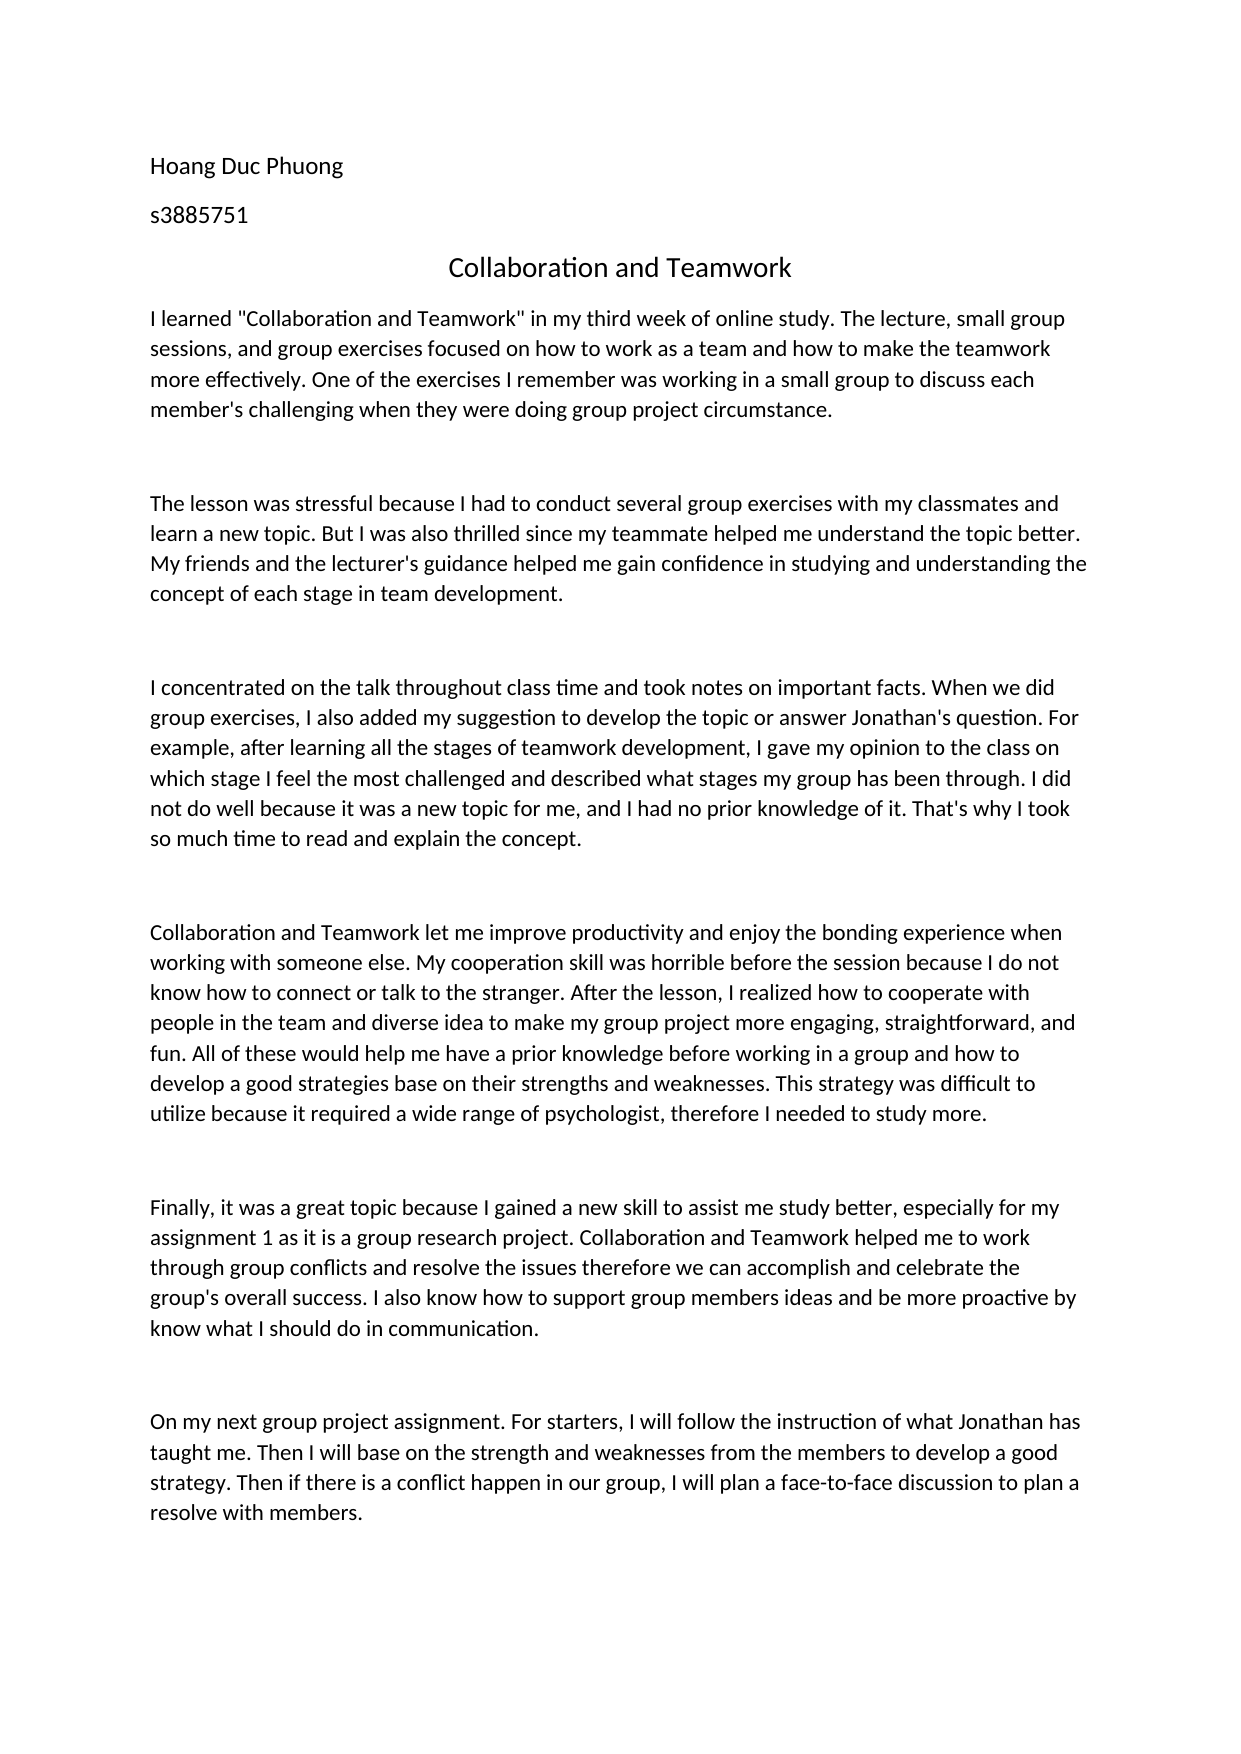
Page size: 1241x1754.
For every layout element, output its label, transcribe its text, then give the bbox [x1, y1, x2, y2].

text I concentrated on the talk throughout class time and took notes on important facts. When we did group exercises, I also added my suggestion to develop the topic or answer Jonathan's question. For example, after learning all the stages of teamwork development, I gave my opinion to the class on which stage I feel the most challenged and described what stages my group has been through. I did not do well because it was a new topic for me, and I had no prior knowledge of it. That's why I took so much time to read and explain the concept. [150, 673, 1090, 852]
text s3885751 [150, 199, 1090, 230]
text The lesson was stressful because I had to conduct several group exercises with my classmates and learn a new topic. But I was also thrilled since my teammate helped me understand the topic better. My friends and the lecturer's guidance helped me gain confidence in studying and understanding the concept of each stage in team development. [150, 489, 1090, 607]
text Collaboration and Teamwork let me improve productivity and enjoy the bonding experience when working with someone else. My cooperation skill was horrible before the session because I do not know how to connect or talk to the stranger. After the lesson, I realized how to cooperate with people in the team and diverse idea to make my group project more engaging, straightforward, and fun. All of these would help me have a prior knowledge before working in a group and how to develop a good strategies base on their strengths and weaknesses. This strategy was difficult to utilize because it required a wide range of psychologist, therefore I needed to study more. [150, 918, 1090, 1127]
text I learned "Collaboration and Teamwork" in my third week of online study. The lecture, small group sessions, and group exercises focused on how to work as a team and how to make the teamwork more effectively. One of the exercises I remember was working in a small group to discuss each member's challenging when they were doing group project circumstance. [150, 304, 1090, 423]
text On my next group project assignment. For starters, I will follow the instruction of what Jonathan has taught me. Then I will base on the strength and weaknesses from the members to develop a good strategy. Then if there is a conflict happen in our group, I will plan a face-to-face discussion to plan a resolve with members. [150, 1407, 1090, 1526]
text Collaboration and Teamwork [150, 249, 1090, 285]
text Hoang Duc Phuong [150, 150, 1090, 181]
text Finally, it was a great topic because I gained a new skill to assist me study better, especially for my assignment 1 as it is a group research project. Collaboration and Teamwork helped me to work through group conflicts and resolve the issues therefore we can accomplish and celebrate the group's overall success. I also know how to support group members ideas and be more proactive by know what I should do in communication. [150, 1193, 1090, 1342]
